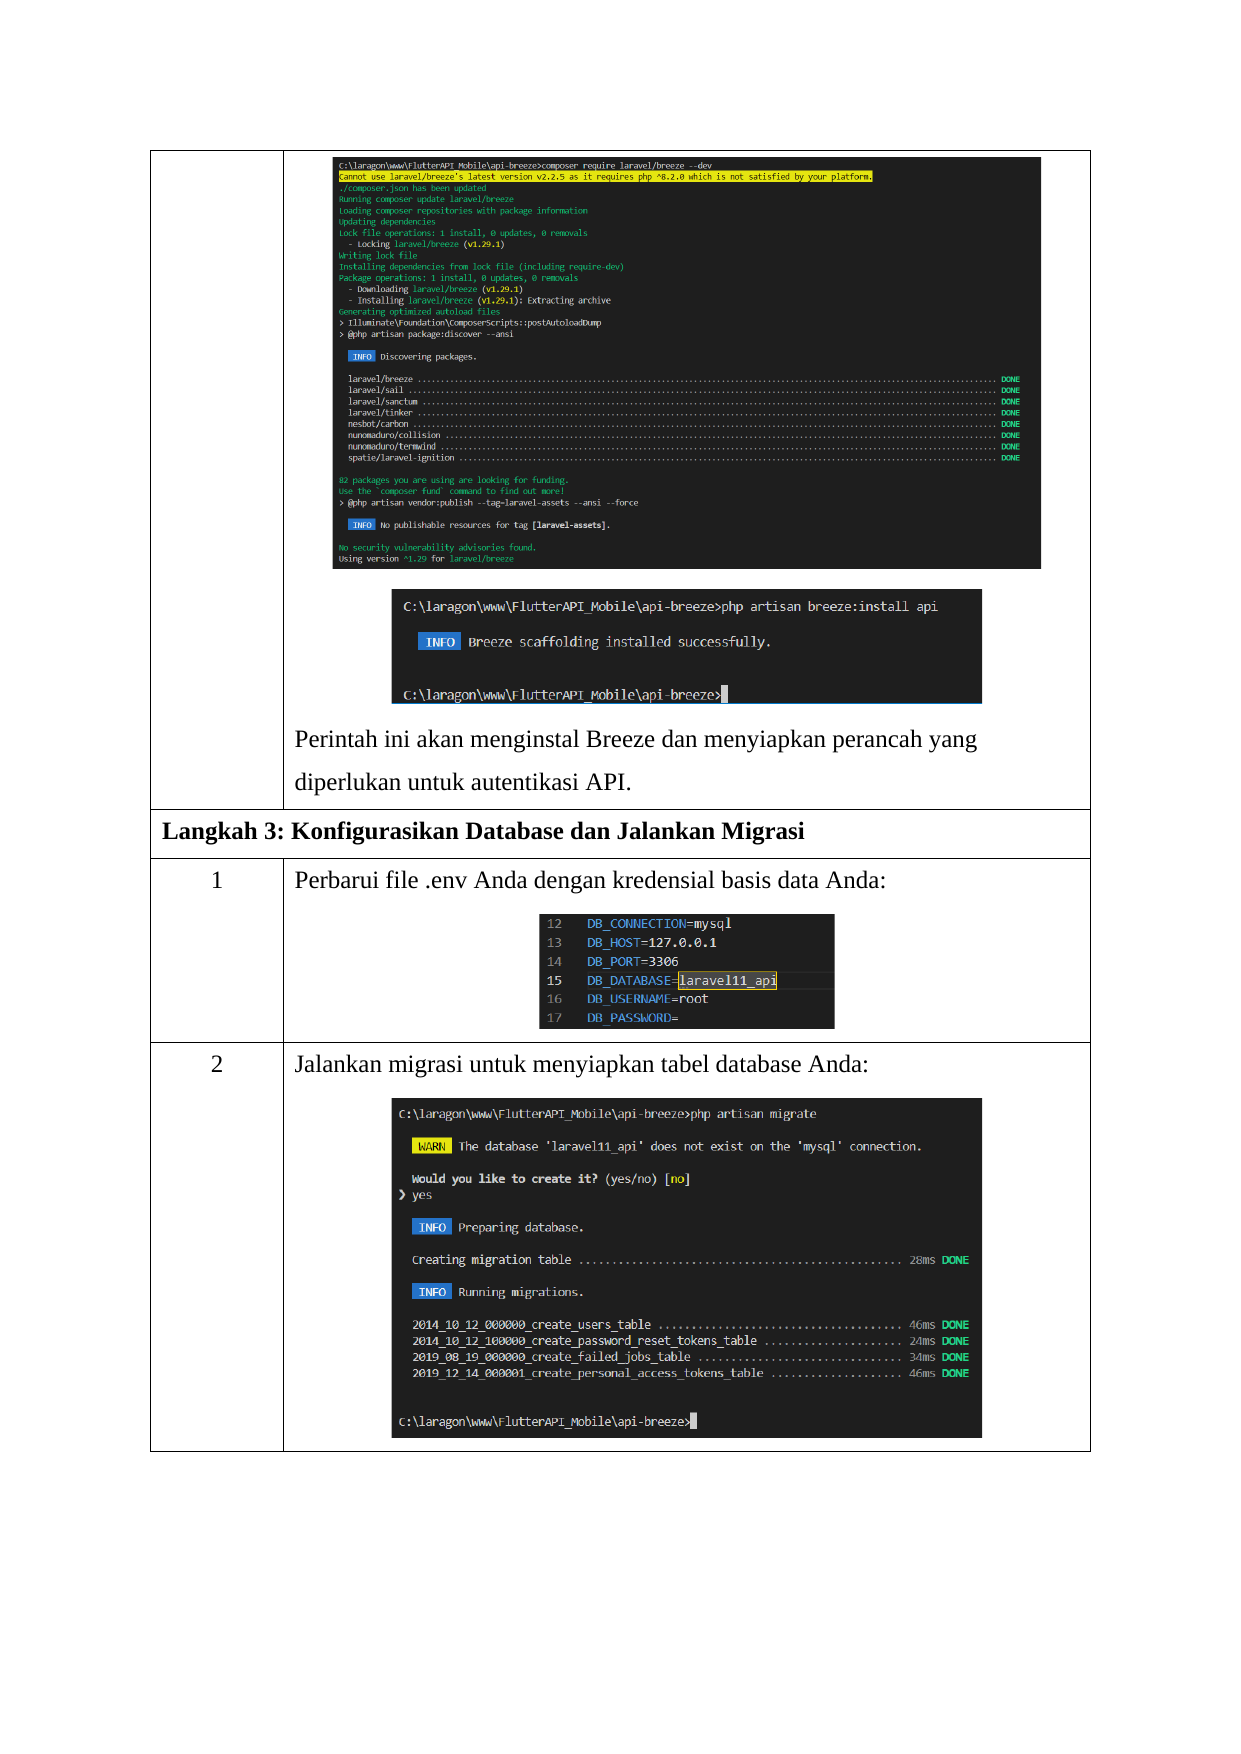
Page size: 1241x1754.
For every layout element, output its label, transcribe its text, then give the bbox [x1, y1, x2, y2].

table_cell 1 [151, 859, 283, 1042]
picture [332, 157, 1042, 569]
table_cell 1 [151, 151, 283, 809]
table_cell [284, 1043, 1090, 1451]
picture [391, 589, 983, 704]
table_cell Langkah 3: Konfigurasikan Database dan Jalankan Migrasi [151, 810, 1090, 858]
table_cell Perbarui file .env Anda dengan kredensial basis data Anda: [284, 859, 1090, 1042]
table_cell 2 [151, 1043, 283, 1451]
picture [539, 914, 835, 1029]
picture [391, 1098, 983, 1438]
